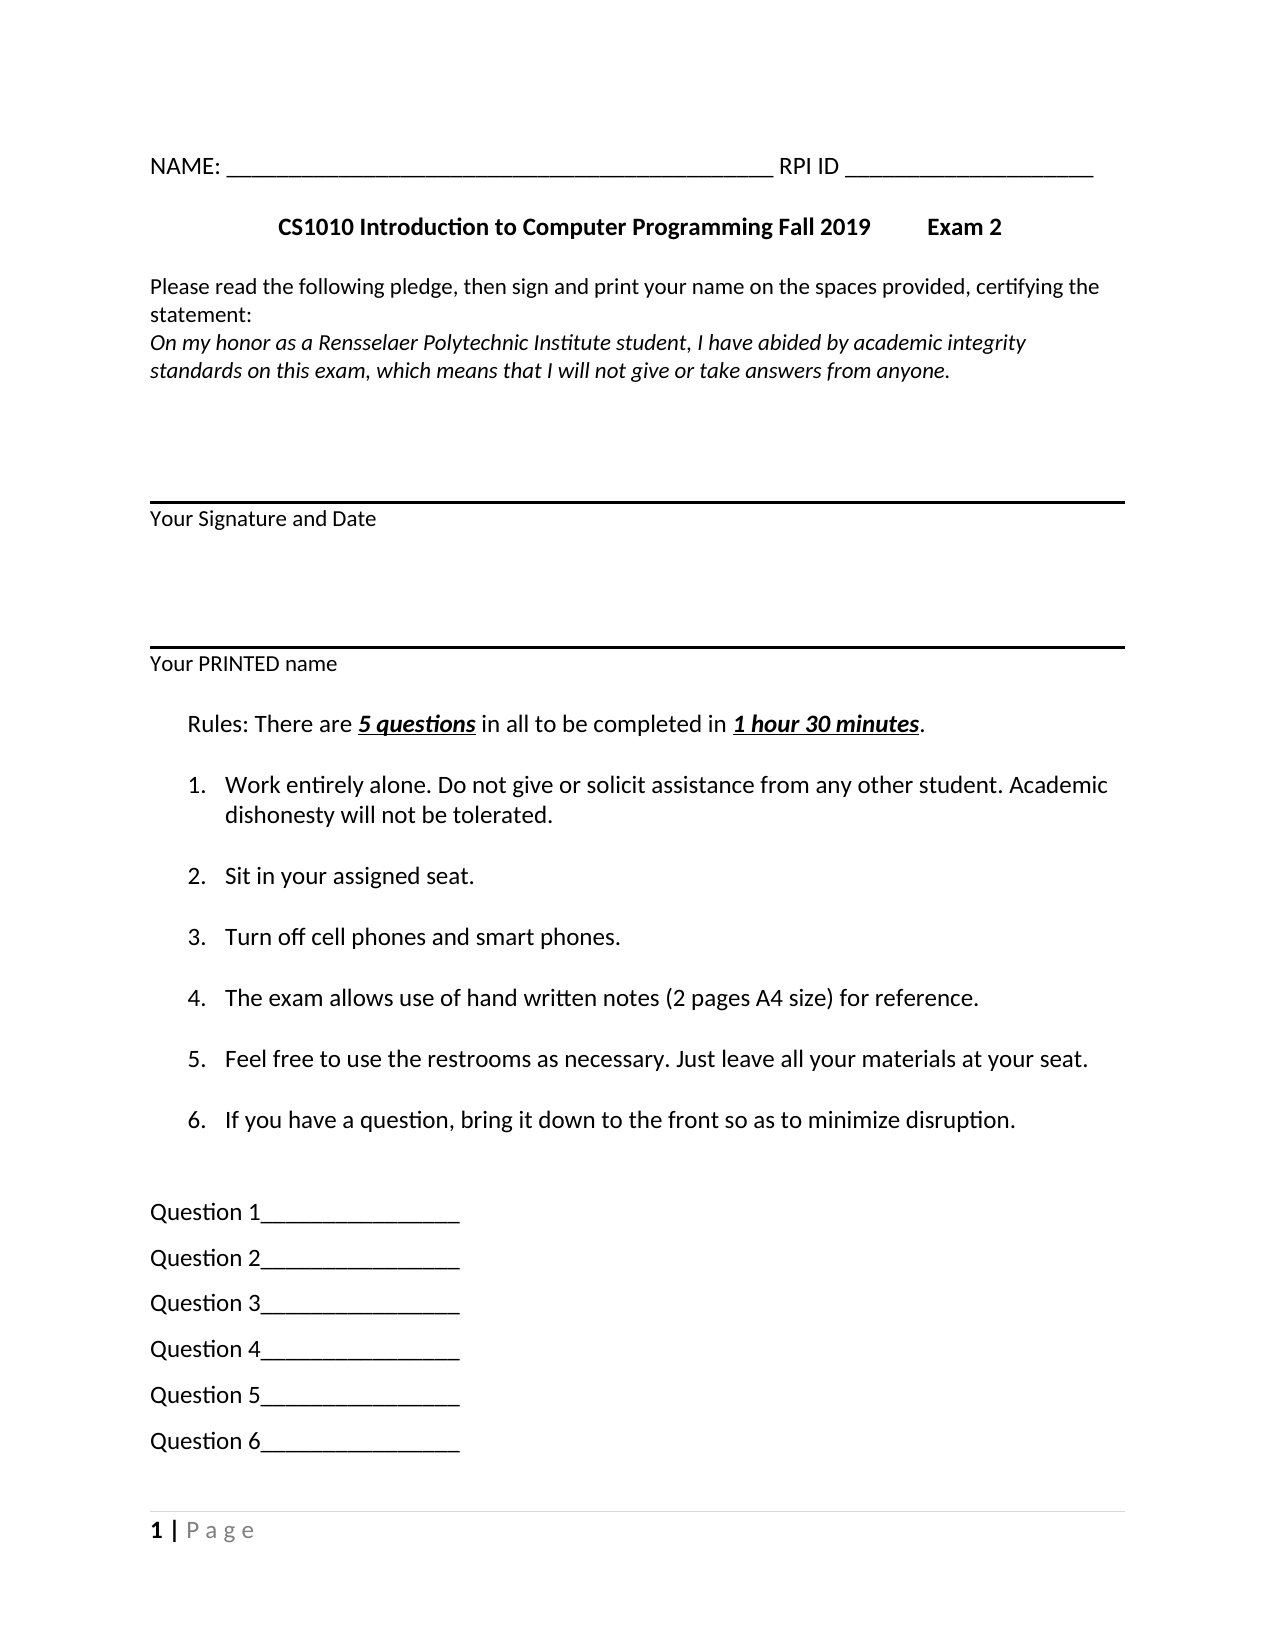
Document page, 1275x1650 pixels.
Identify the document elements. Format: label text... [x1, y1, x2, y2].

list Feel free to use the restrooms as necessary. Just leave all your materials at your seat. [187, 1043, 1125, 1074]
list Sit in your assigned seat. [187, 860, 1125, 891]
text Question 6________________ [150, 1425, 1125, 1455]
text Your Signature and Date [150, 504, 1125, 532]
list Work entirely alone. Do not give or solicit assistance from any other student. Academic dishonesty will not be tolerated. [187, 769, 1125, 830]
text CS1010 Introduction to Computer Programming Fall 2019 Exam 2 [150, 211, 1125, 242]
text Question 3________________ [150, 1288, 1125, 1318]
text Your PRINTED name [150, 649, 1125, 677]
text Rules: There are 5 questions in all to be completed in 1 hour 30 minutes. [150, 708, 1125, 738]
list If you have a question, bring it down to the front so as to minimize disruption. [187, 1104, 1125, 1135]
list Turn off cell phones and smart phones. [187, 921, 1125, 952]
text Question 4________________ [150, 1333, 1125, 1364]
text Question 5________________ [150, 1379, 1125, 1409]
text On my honor as a Rensselaer Polytechnic Institute student, I have abided by academic integrity standards on this exam, which means that I will not give or take answers from anyone. [150, 328, 1125, 384]
text NAME: ____________________________________________ RPI ID ____________________ [150, 150, 1125, 181]
text Question 2________________ [150, 1242, 1125, 1272]
text Question 1________________ [150, 1196, 1125, 1227]
text Please read the following pledge, then sign and print your name on the spaces provided, certifying the statement: [150, 272, 1125, 328]
list The exam allows use of hand written notes (2 pages A4 size) for reference. [187, 982, 1125, 1013]
